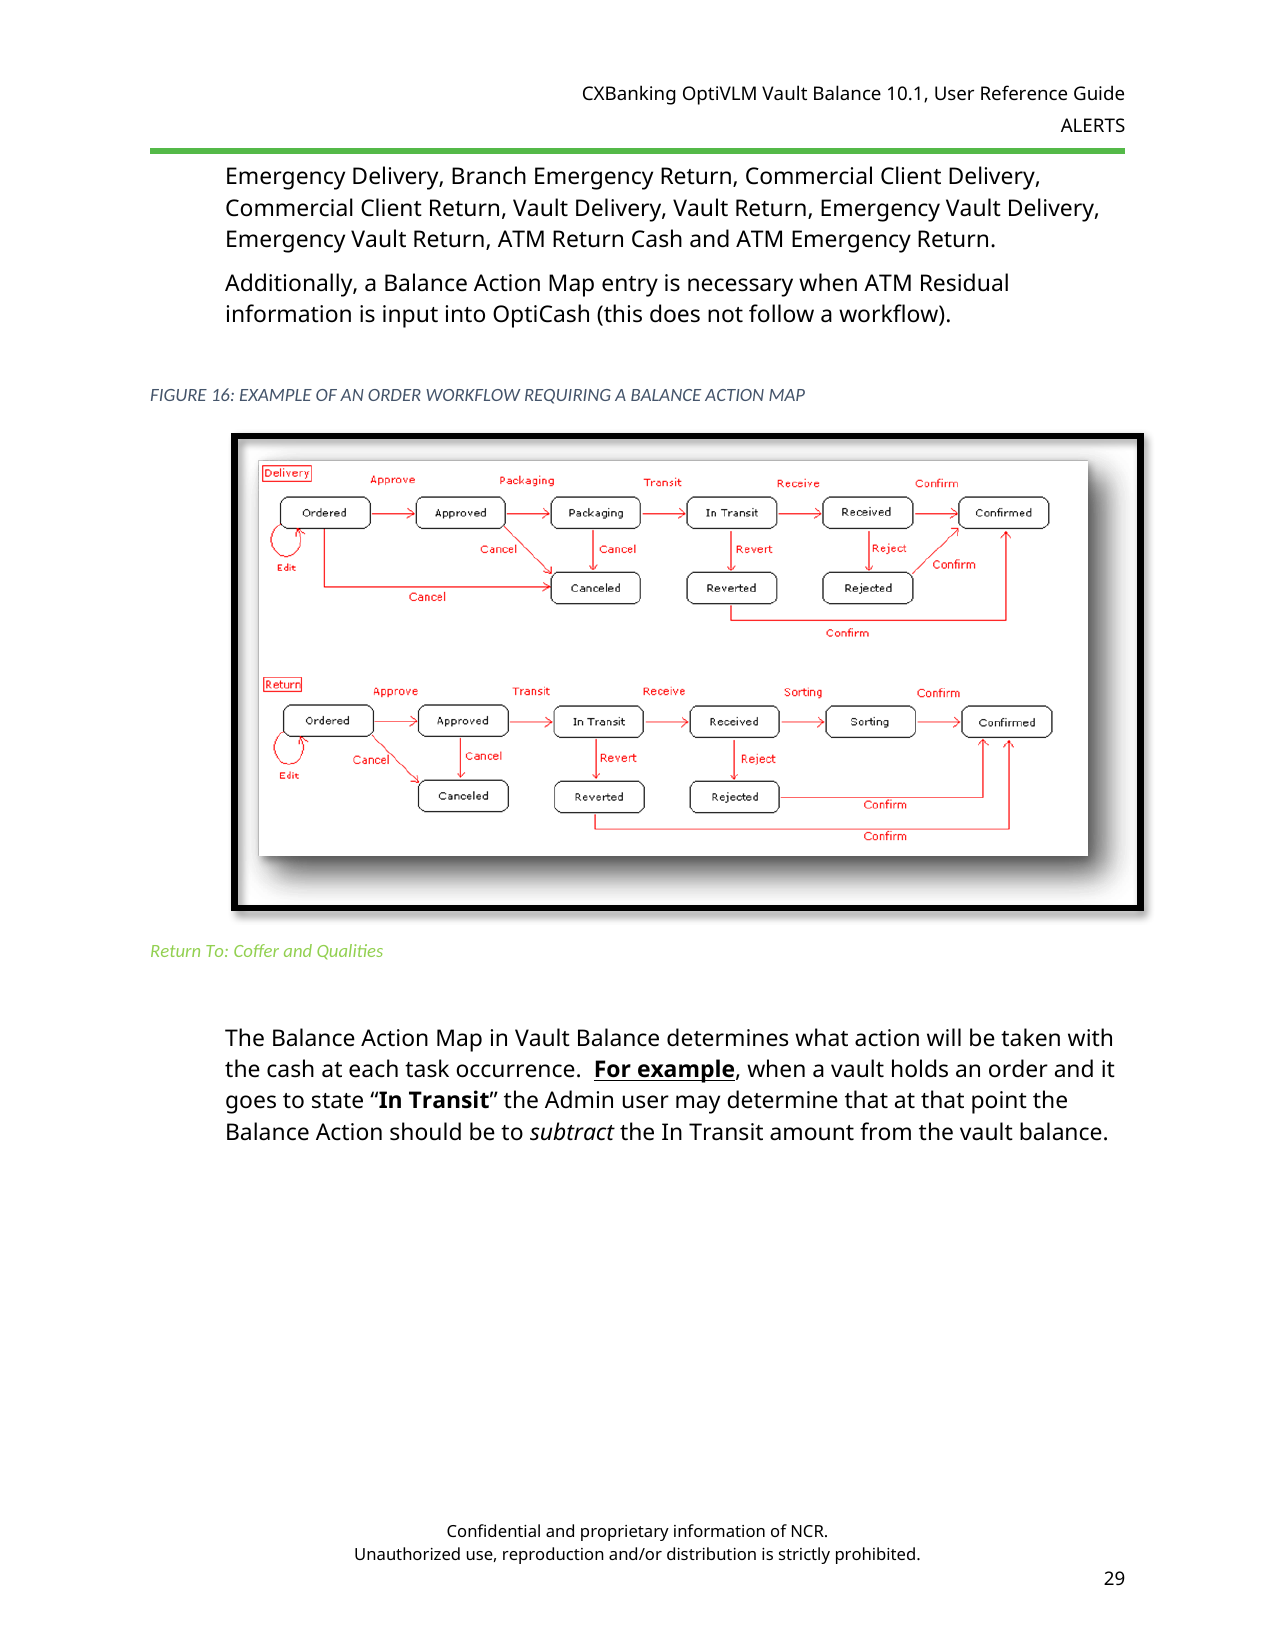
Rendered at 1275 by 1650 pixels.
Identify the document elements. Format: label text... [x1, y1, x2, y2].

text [225, 160, 1125, 254]
text Return To: Coffer and Qualities [150, 939, 1125, 962]
picture [238, 439, 1137, 905]
text The Balance Action Map in Vault Balance determines what action will be taken with the cash at each task occurrence. For example, when a vault holds an order and it goes to state “In Transit” the Admin user may determine that at that point the Balance Action should be to subtract the In Transit amount from the vault balance. [225, 1022, 1125, 1147]
text Additionally, a Balance Action Map entry is necessary when ATM Residual information is input into OptiCash (this does not follow a workflow). [225, 267, 1125, 329]
